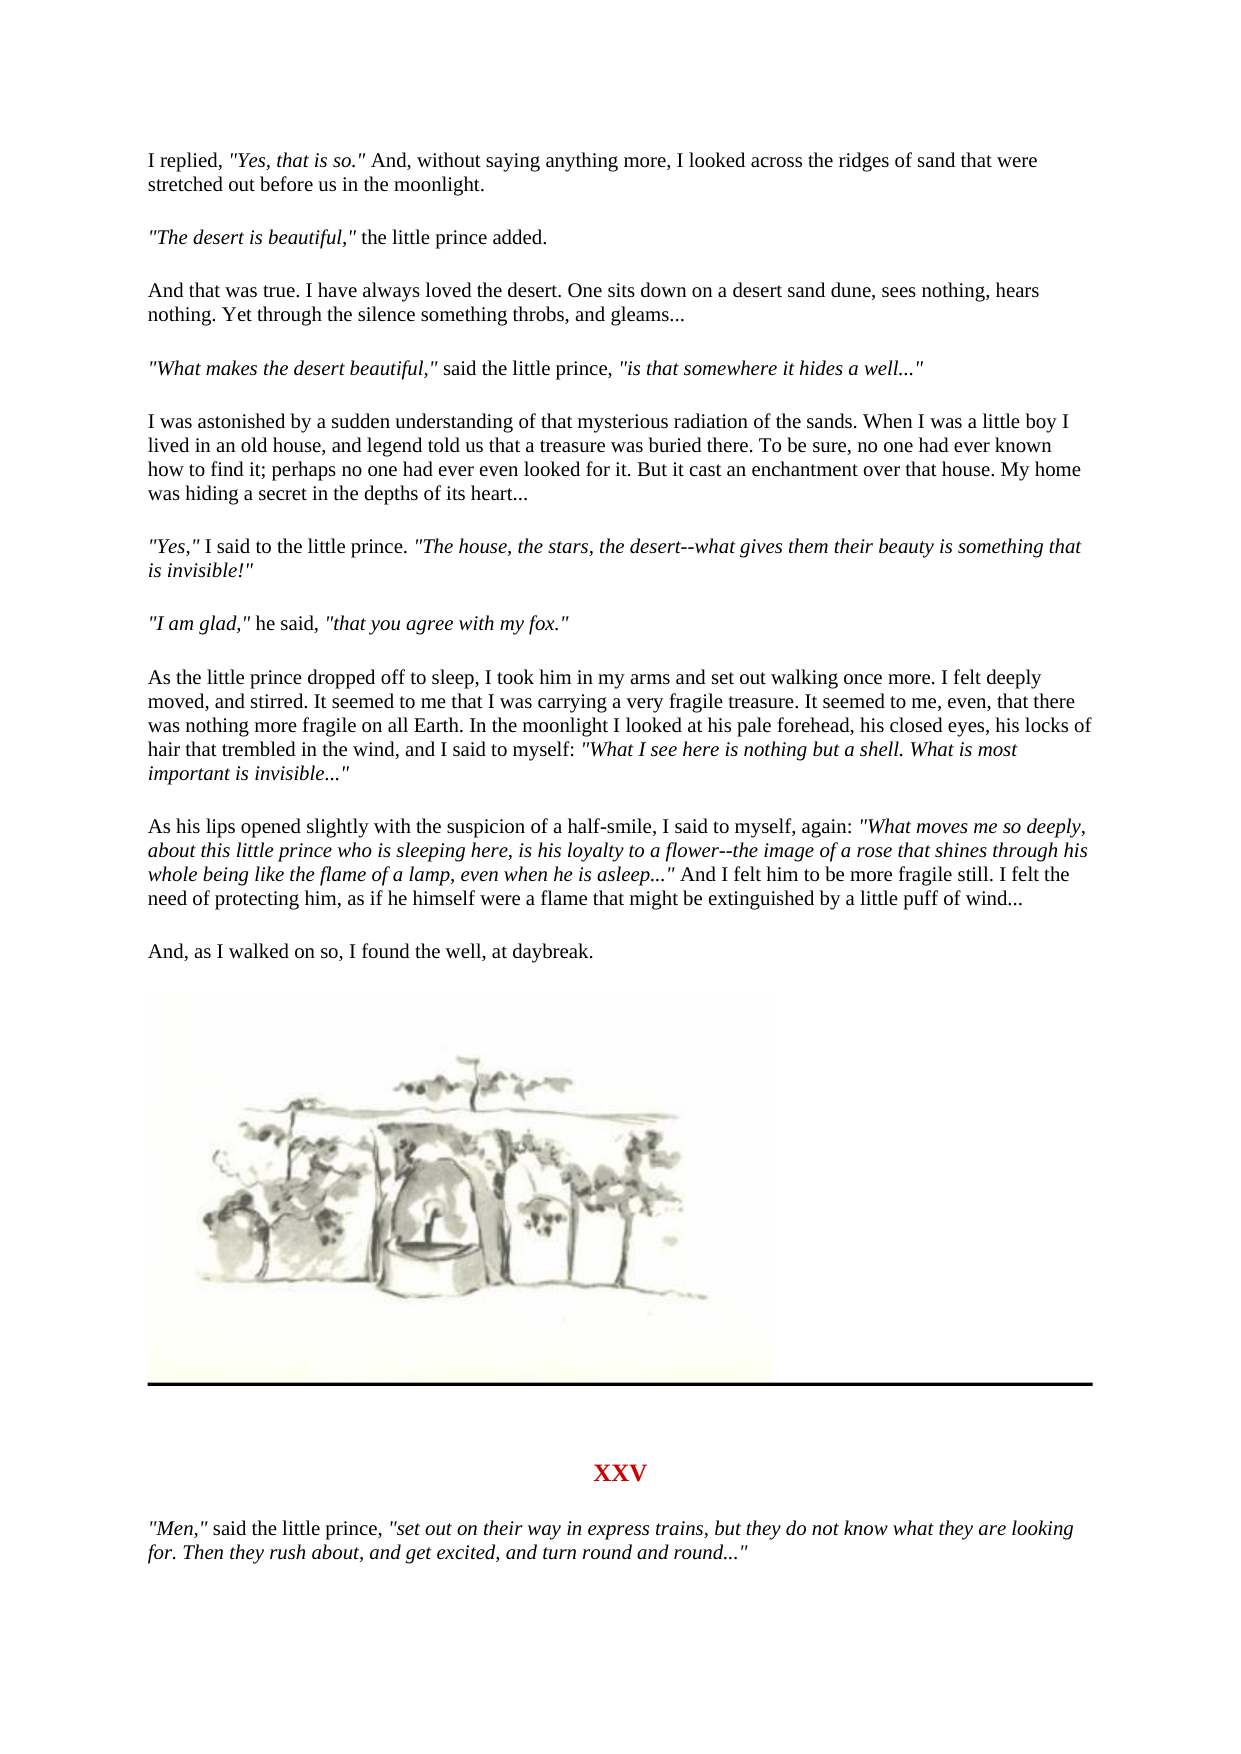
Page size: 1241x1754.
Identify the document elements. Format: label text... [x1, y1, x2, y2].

text XXV [148, 1458, 1093, 1486]
text "Yes," I said to the little prince. "The house, the stars, the desert--what gives them their beauty is something that is invisible!" [148, 534, 1093, 582]
text "I am glad," he said, "that you agree with my fox." [148, 611, 1093, 635]
text "The desert is beautiful," the little prince added. [148, 225, 1093, 249]
text I replied, "Yes, that is so." And, without saying anything more, I looked across the ridges of sand that were stretched out before us in the moonlight. [148, 148, 1093, 196]
text And that was true. I have always loved the desert. One sits down on a desert sand dune, sees nothing, hears nothing. Yet through the silence something throbs, and gleams... [148, 278, 1093, 326]
text "Men," said the little prince, "set out on their way in express trains, but they do not know what they are looking for. Then they rush about, and get excited, and turn round and round..." [148, 1516, 1093, 1564]
picture [147, 992, 773, 1382]
text "What makes the desert beautiful," said the little prince, "is that somewhere it hides a well..." [148, 355, 1093, 379]
text As the little prince dropped off to sleep, I took him in my arms and set out walking once more. I felt deeply moved, and stirred. It seemed to me that I was carrying a very fragile treasure. It seemed to me, even, that there was nothing more fragile on all Earth. In the moonlight I looked at his pale forehead, his closed eyes, his locks of hair that trembled in the wind, and I said to myself: "What I see here is nothing but a shell. What is most important is invisible..." [148, 664, 1093, 785]
text I was astonished by a sudden understanding of that mysterious radiation of the sands. When I was a little boy I lived in an old house, and legend told us that a treasure was buried there. To be sure, no one had ever known how to find it; perhaps no one had ever even looked for it. But it cast an enchantment over that house. My home was hiding a secret in the depths of its heart... [148, 409, 1093, 505]
text As his lips opened slightly with the suspicion of a half-smile, I said to myself, again: "What moves me so deeply, about this little prince who is sleeping here, is his loyalty to a flower--the image of a rose that shines through his whole being like the flame of a lamp, even when he is asleep..." And I felt him to be more fragile still. I felt the need of protecting him, as if he himself were a flame that might be extinguished by a little puff of wind... [148, 814, 1093, 910]
text And, as I walked on so, I found the well, at daybreak. [148, 939, 1093, 963]
